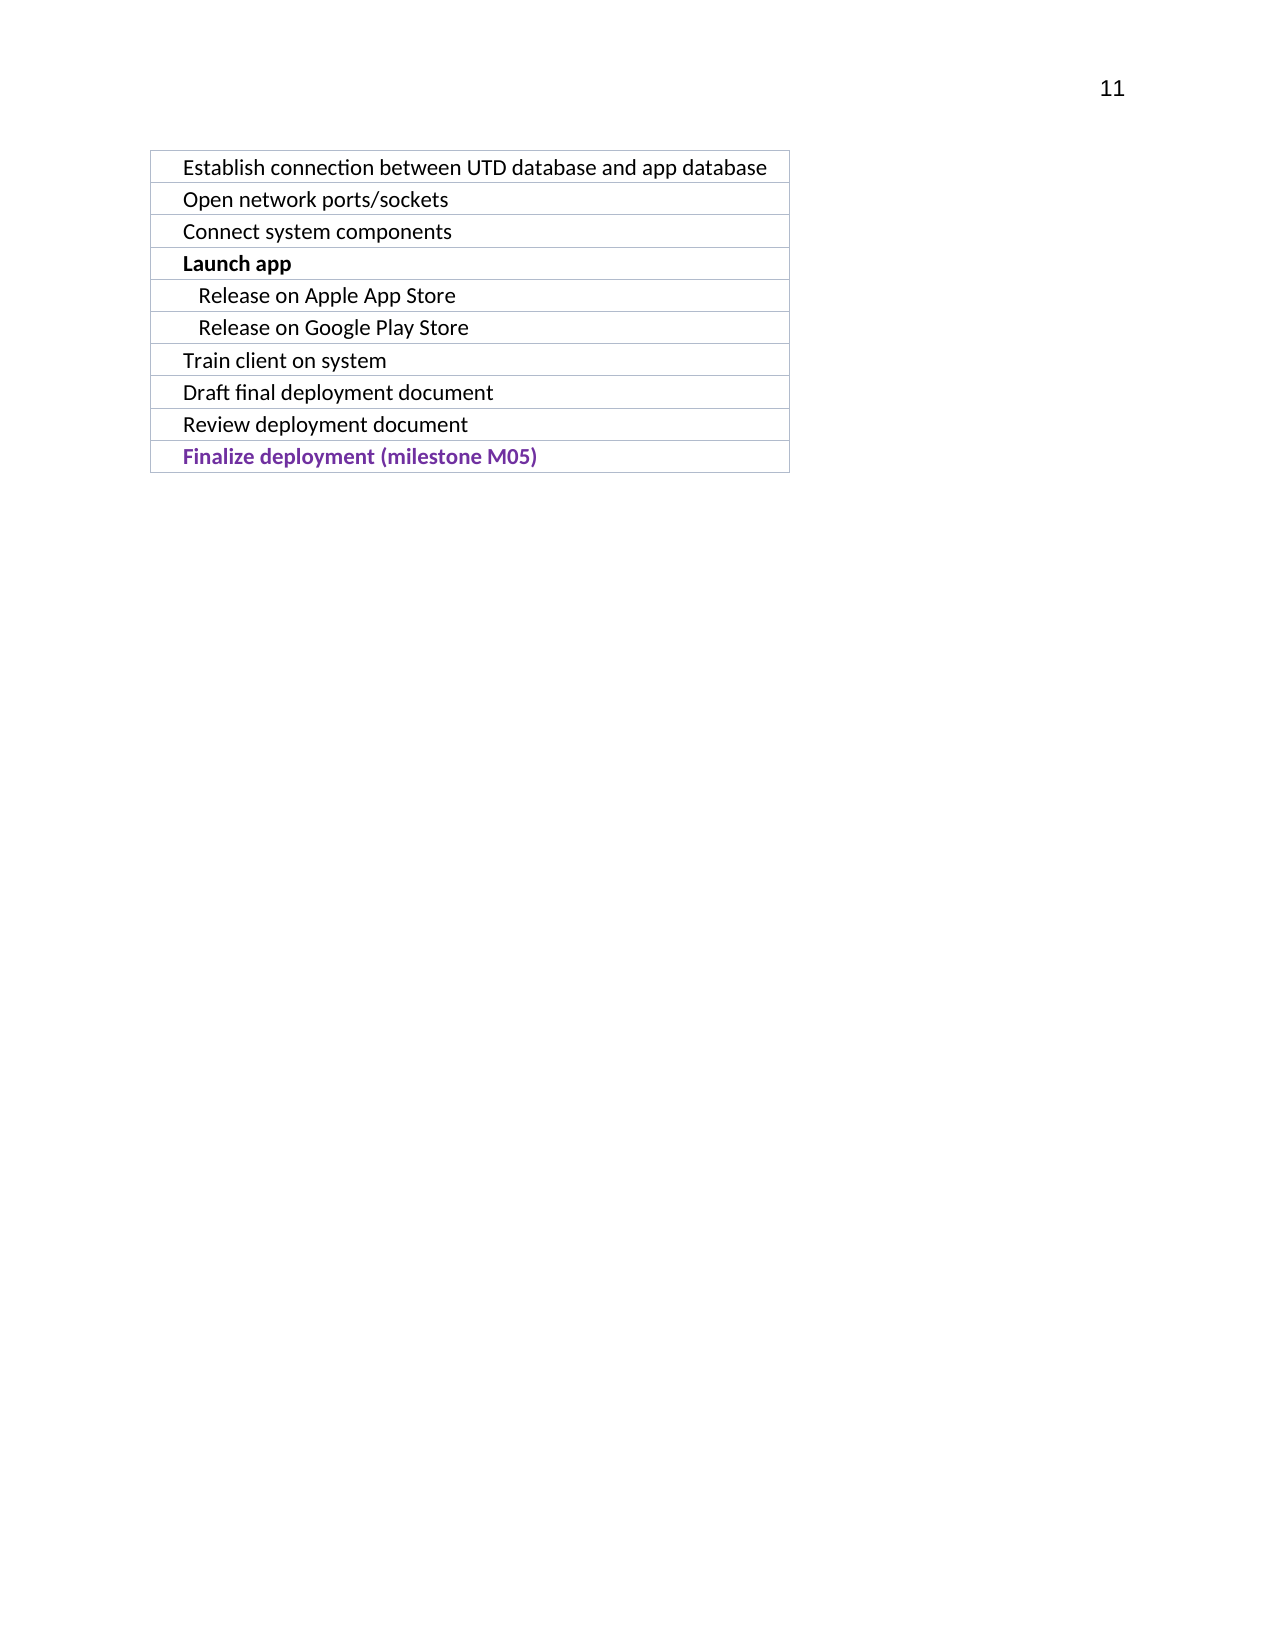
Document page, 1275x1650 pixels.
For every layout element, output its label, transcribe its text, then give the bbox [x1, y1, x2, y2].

table_cell Connect system components [151, 215, 789, 247]
table_cell Finalize deployment (milestone M05) [151, 441, 789, 472]
table_cell Release on Google Play Store [151, 312, 789, 343]
table_cell Launch app [151, 248, 789, 279]
table_cell Open network ports/sockets [151, 183, 789, 214]
table_cell Draft final deployment document [151, 376, 789, 407]
table_cell Review deployment document [151, 409, 789, 440]
table_cell Train client on system [151, 344, 789, 375]
table_cell Release on Apple App Store [151, 280, 789, 311]
table_cell Establish connection between UTD database and app database [151, 151, 789, 182]
